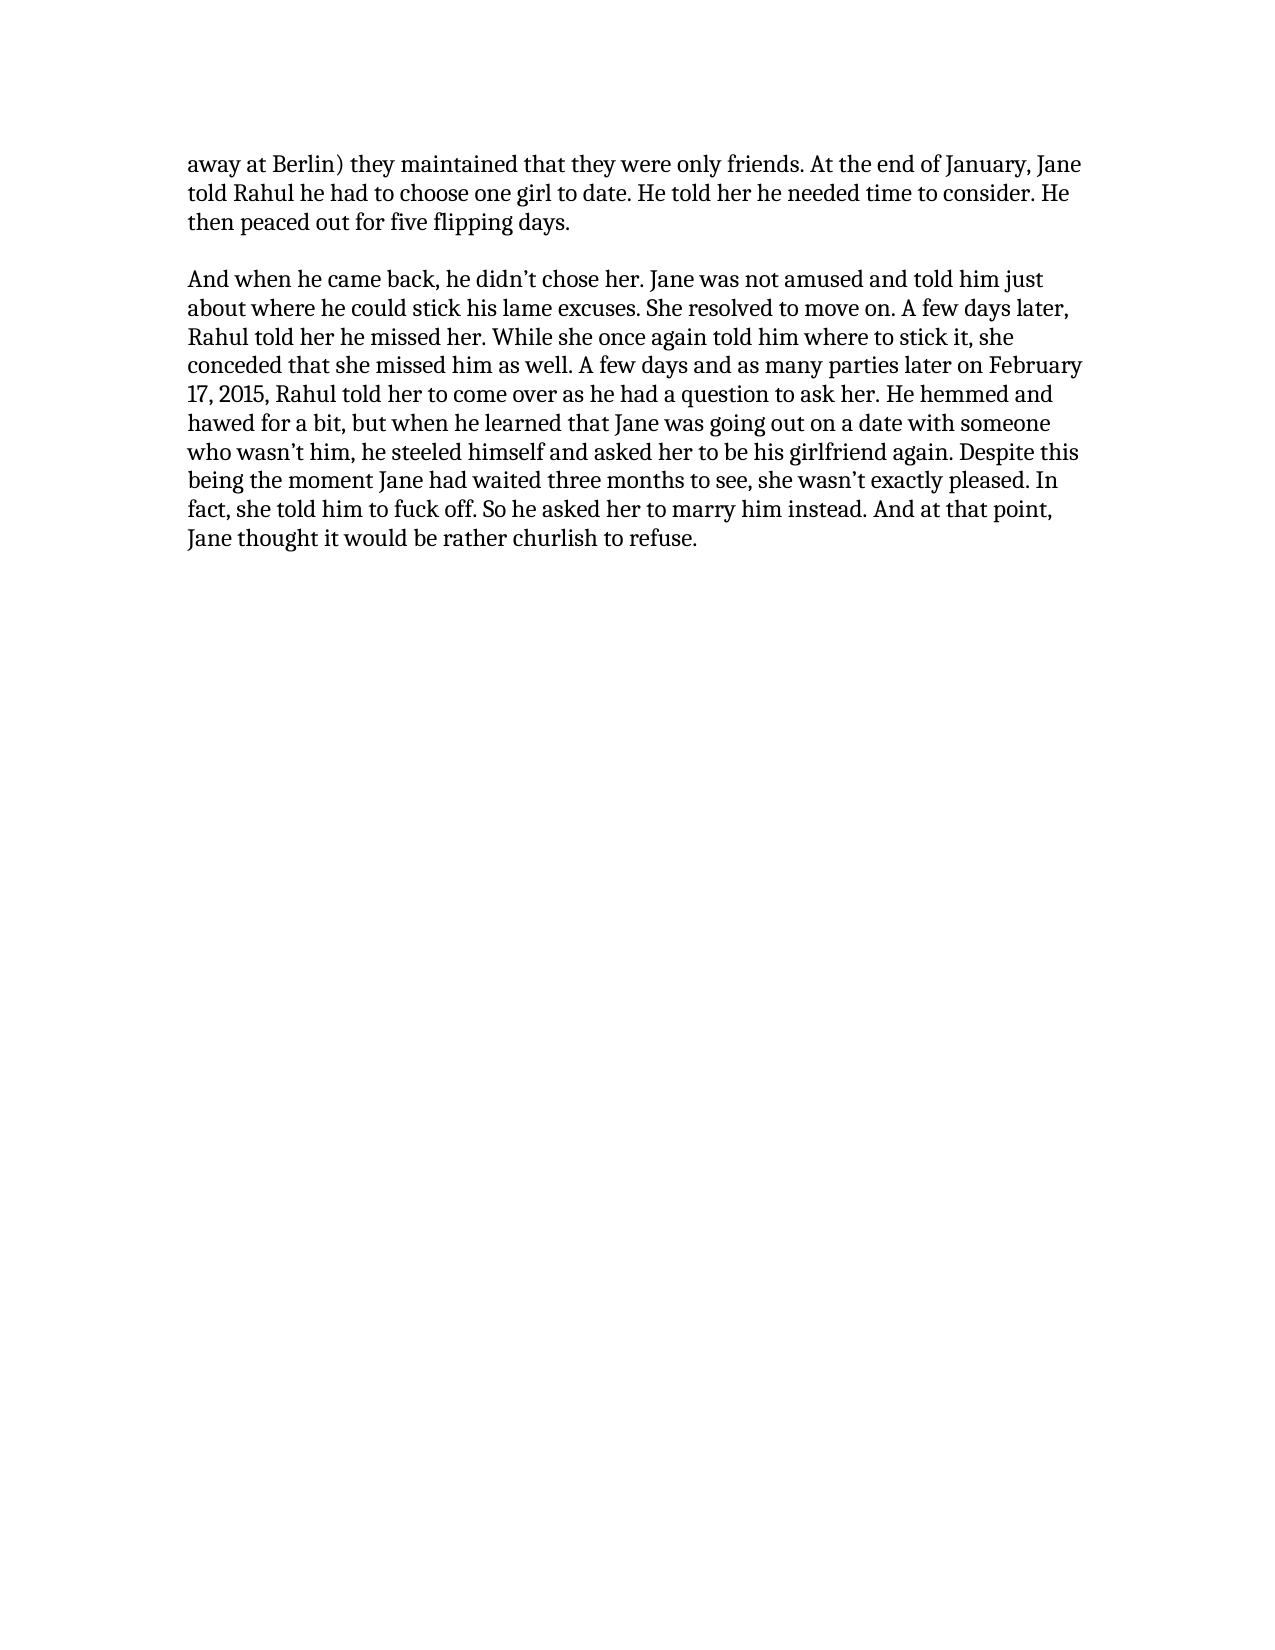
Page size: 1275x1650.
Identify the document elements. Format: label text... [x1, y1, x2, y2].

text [187, 150, 1087, 236]
text And when he came back, he didn’t chose her. Jane was not amused and told him just about where he could stick his lame excuses. She resolved to move on. A few days later, Rahul told her he missed her. While she once again told him where to stick it, she conceded that she missed him as well. A few days and as many parties later on February 17, 2015, Rahul told her to come over as he had a question to ask her. He hemmed and hawed for a bit, but when he learned that Jane was going out on a date with someone who wasn’t him, he steeled himself and asked her to be his girlfriend again. Despite this being the moment Jane had waited three months to see, she wasn’t exactly pleased. In fact, she told him to fuck off. So he asked her to marry him instead. And at that point, Jane thought it would be rather churlish to refuse. [187, 265, 1087, 552]
